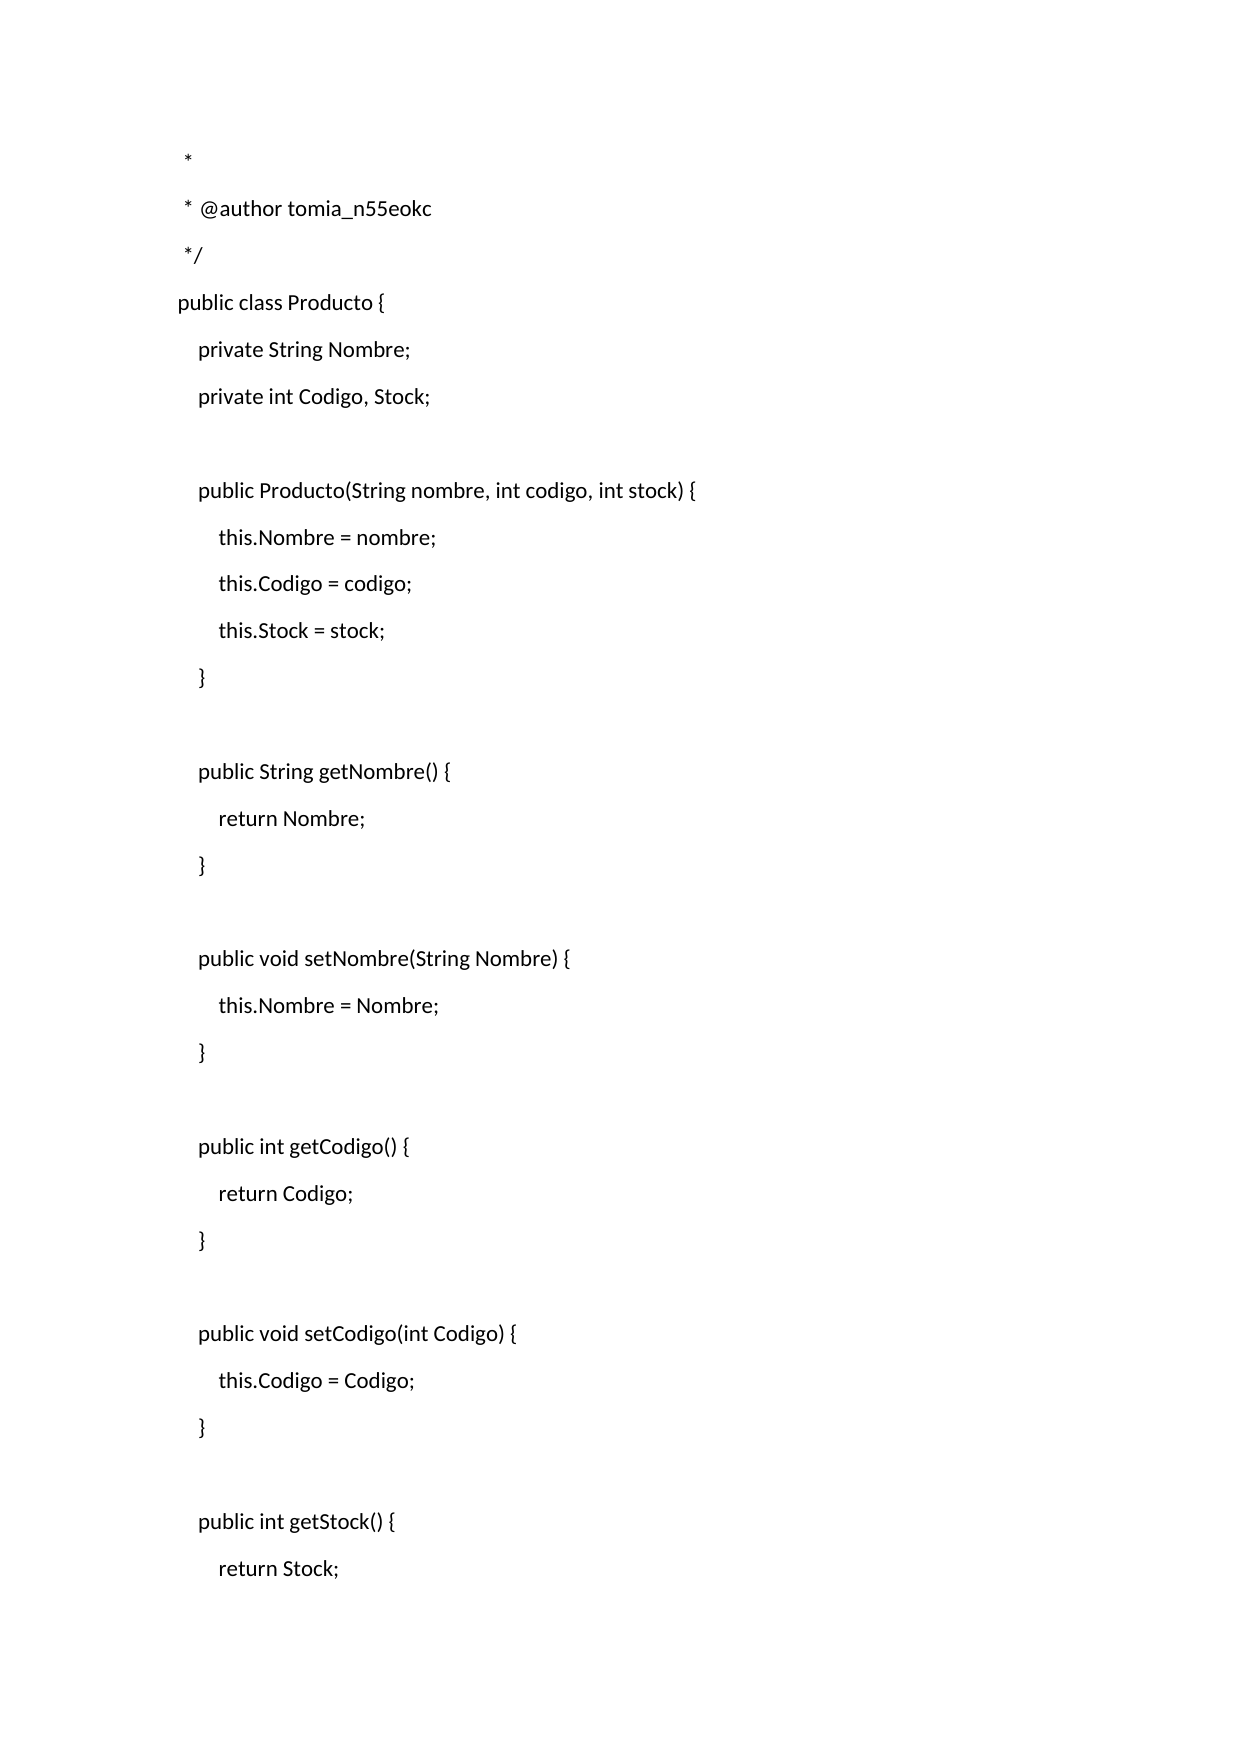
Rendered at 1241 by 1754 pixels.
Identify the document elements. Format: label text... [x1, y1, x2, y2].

text this.Nombre = nombre; [177, 523, 1063, 551]
text public Producto(String nombre, int codigo, int stock) { [177, 476, 1063, 504]
text public int getStock() { [177, 1507, 1063, 1535]
text public String getNombre() { [177, 757, 1063, 785]
text return Codigo; [177, 1179, 1063, 1207]
text this.Nombre = Nombre; [177, 991, 1063, 1019]
text * @author tomia_n55eokc [177, 194, 1063, 222]
text this.Stock = stock; [177, 616, 1063, 644]
text * [177, 148, 1063, 176]
text } [177, 1226, 1063, 1254]
text public class Producto { [177, 288, 1063, 316]
text this.Codigo = codigo; [177, 569, 1063, 597]
text public void setCodigo(int Codigo) { [177, 1319, 1063, 1347]
text public int getCodigo() { [177, 1132, 1063, 1160]
text } [177, 663, 1063, 691]
text } [177, 1413, 1063, 1441]
text } [177, 851, 1063, 879]
text private String Nombre; [177, 335, 1063, 363]
text public void setNombre(String Nombre) { [177, 944, 1063, 972]
text return Nombre; [177, 804, 1063, 832]
text */ [177, 241, 1063, 269]
text return Stock; [177, 1554, 1063, 1582]
text this.Codigo = Codigo; [177, 1366, 1063, 1394]
text private int Codigo, Stock; [177, 382, 1063, 410]
text } [177, 1038, 1063, 1066]
